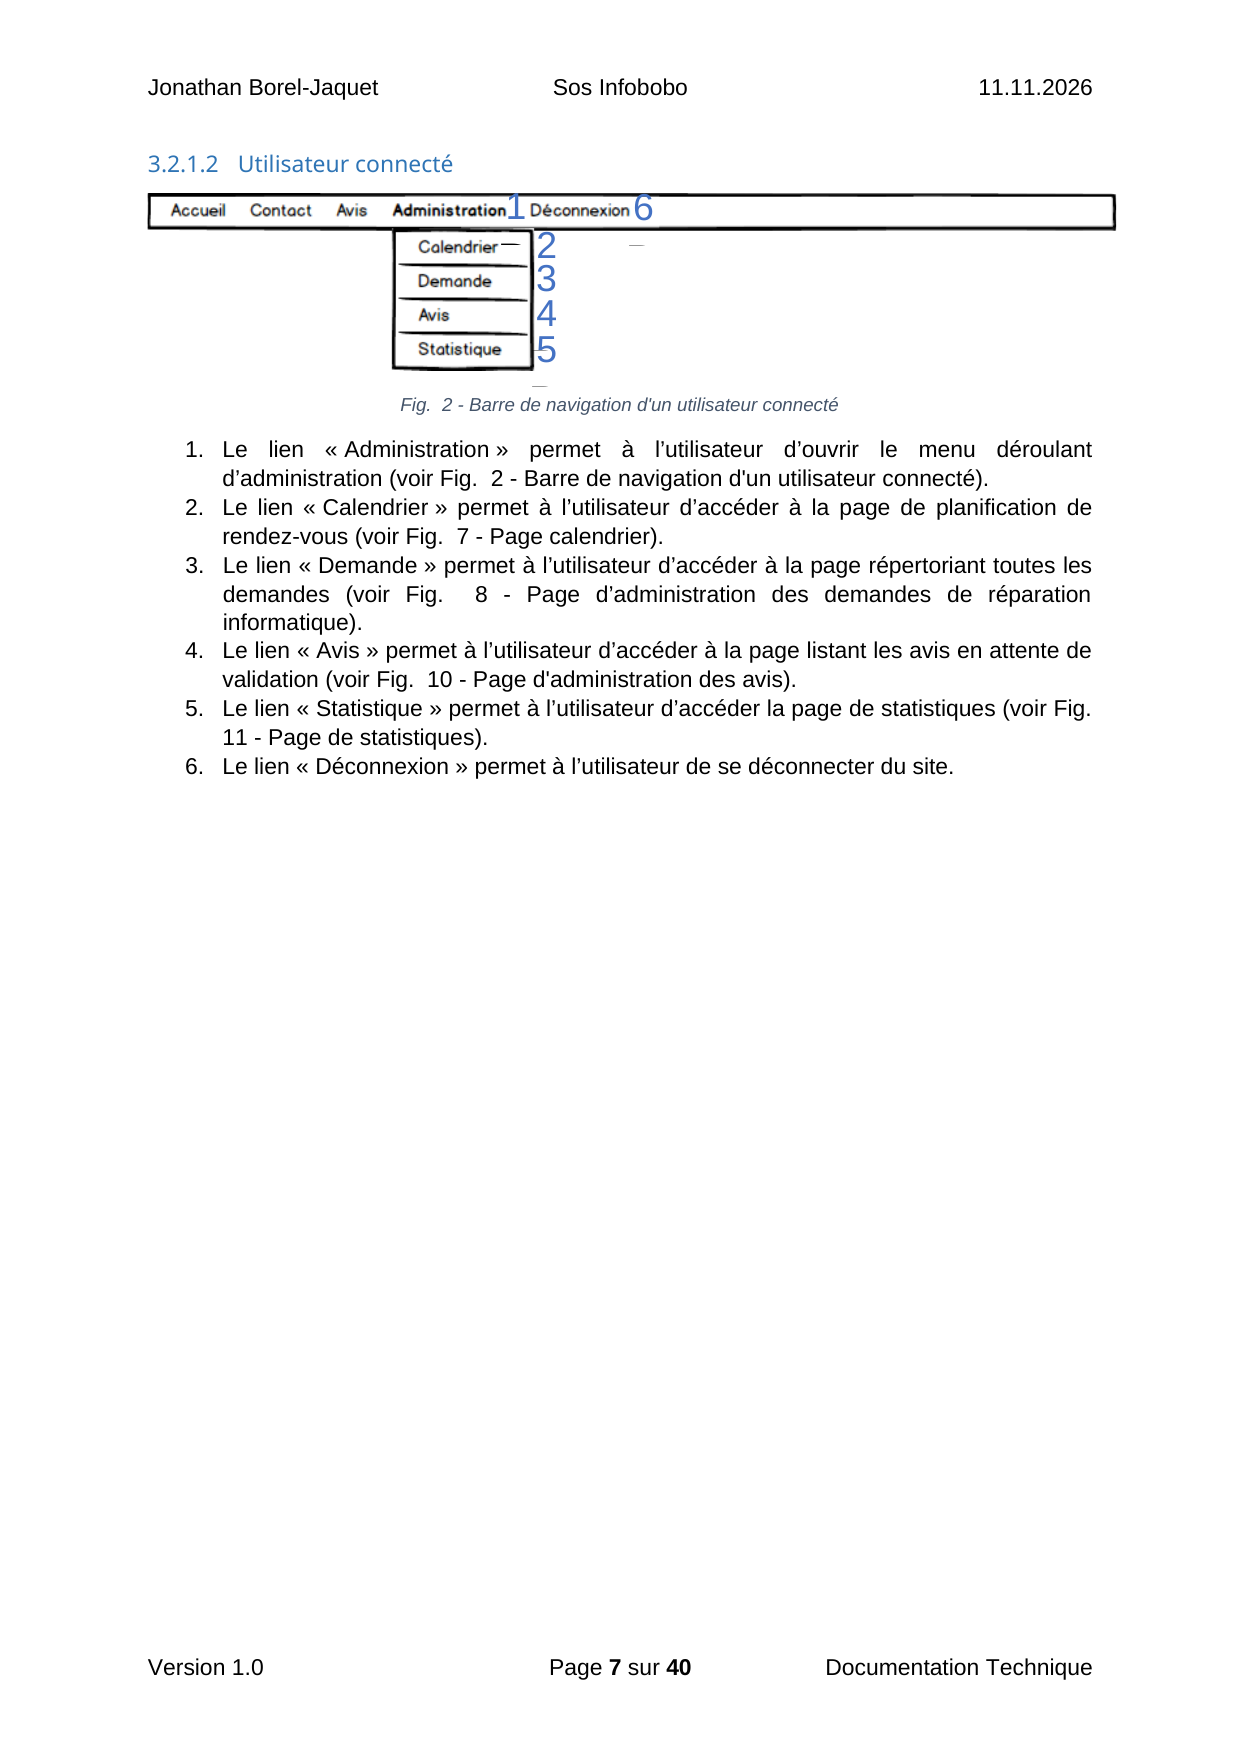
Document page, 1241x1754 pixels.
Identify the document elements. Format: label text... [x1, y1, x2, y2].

list Le lien « Déconnexion » permet à l’utilisateur de se déconnecter du site. [185, 753, 1092, 779]
picture [147, 193, 1117, 371]
list Le lien « Statistique » permet à l’utilisateur d’accéder la page de statistiques (voir Fig. 11 - Page de statistiques). [185, 695, 1092, 751]
subtitle Utilisateur connecté [148, 148, 1092, 179]
list Le lien « Calendrier » permet à l’utilisateur d’accéder à la page de planification de rendez-vous (voir Fig. 7 - Page calendrier). [185, 494, 1092, 549]
list Le lien « Demande » permet à l’utilisateur d’accéder à la page répertoriant toutes les demandes (voir Fig. 8 - Page d’administration des demandes de réparation informatique). [185, 552, 1092, 635]
list Le lien « Administration » permet à l’utilisateur d’ouvrir le menu déroulant d’administration (voir Fig. 2 - Barre de navigation d'un utilisateur connecté). [185, 436, 1092, 492]
list Le lien « Avis » permet à l’utilisateur d’accéder à la page listant les avis en attente de validation (voir Fig. 10 - Page d'administration des avis). [185, 637, 1092, 693]
